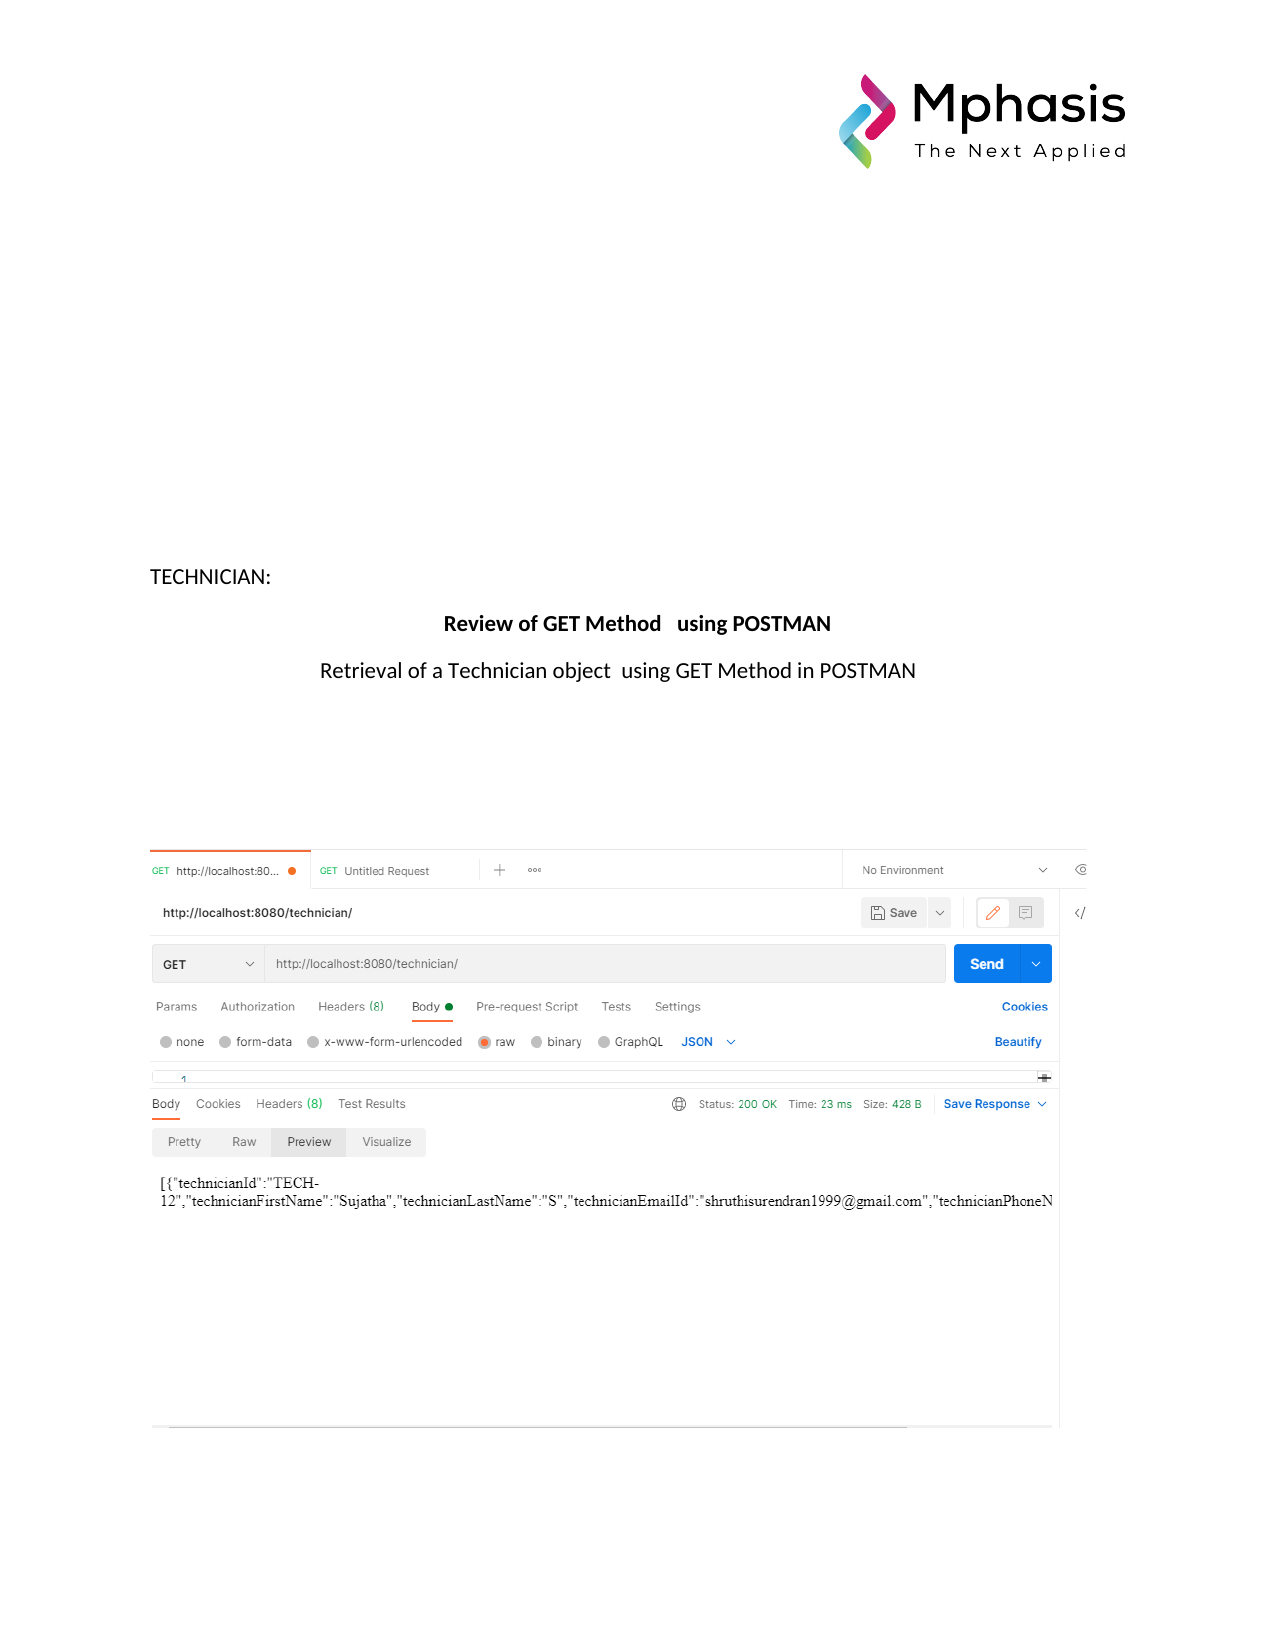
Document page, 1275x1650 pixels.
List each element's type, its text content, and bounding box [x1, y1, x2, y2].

picture [839, 74, 1125, 169]
text Retrieval of a Technician object using GET Method in POSTMAN [150, 656, 1125, 684]
text TECHNICIAN: [150, 562, 1125, 590]
picture [150, 843, 1087, 1428]
text Review of GET Method using POSTMAN [150, 609, 1125, 637]
